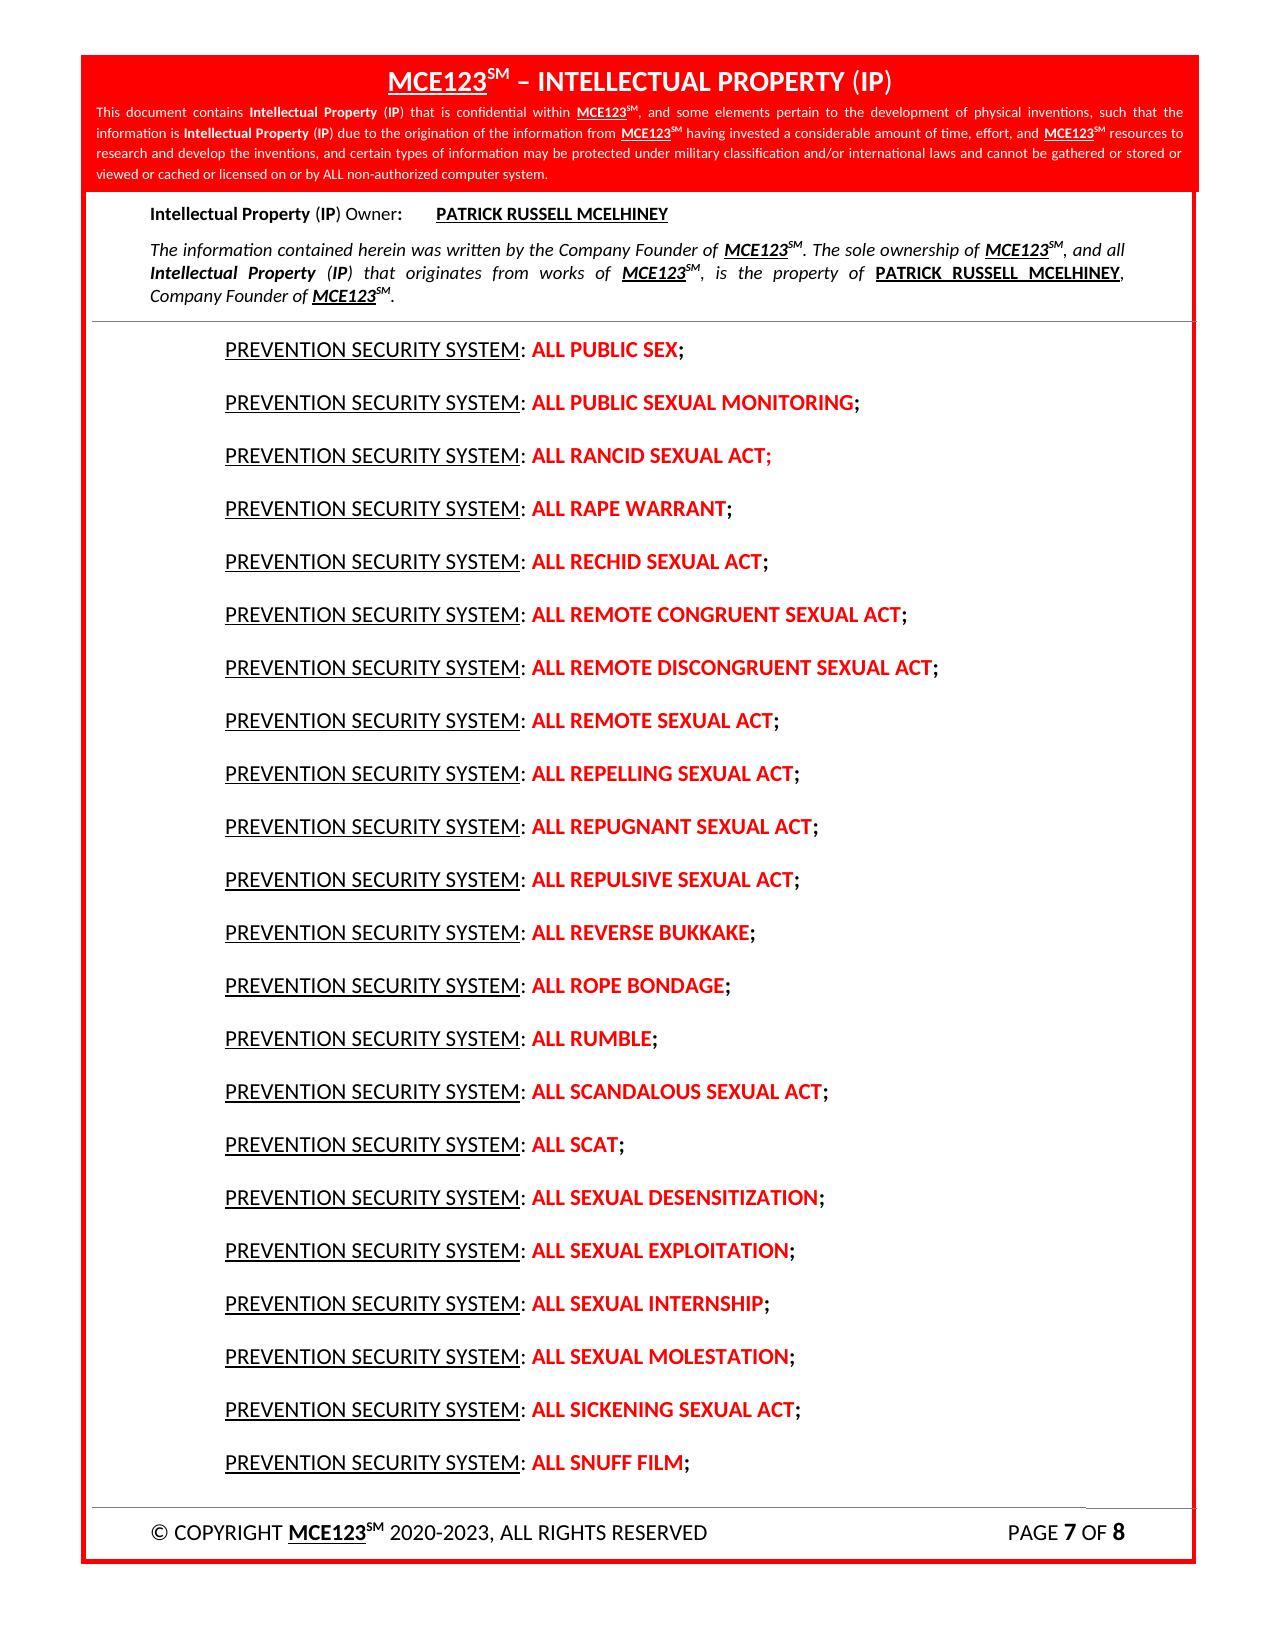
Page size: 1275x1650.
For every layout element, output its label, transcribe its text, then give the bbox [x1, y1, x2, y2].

text PREVENTION SECURITY SYSTEM: ALL SICKENING SEXUAL ACT; [187, 1395, 1125, 1423]
text PREVENTION SECURITY SYSTEM: ALL REMOTE CONGRUENT SEXUAL ACT; [187, 600, 1125, 628]
text PREVENTION SECURITY SYSTEM: ALL SEXUAL DESENSITIZATION; [187, 1183, 1125, 1211]
text PREVENTION SECURITY SYSTEM: ALL RECHID SEXUAL ACT; [187, 547, 1125, 575]
text PREVENTION SECURITY SYSTEM: ALL REMOTE DISCONGRUENT SEXUAL ACT; [187, 653, 1125, 681]
text PREVENTION SECURITY SYSTEM: ALL REVERSE BUKKAKE; [187, 918, 1125, 946]
text PREVENTION SECURITY SYSTEM: ALL SCAT; [187, 1130, 1125, 1158]
text PREVENTION SECURITY SYSTEM: ALL REMOTE SEXUAL ACT; [187, 706, 1125, 734]
text PREVENTION SECURITY SYSTEM: ALL RANCID SEXUAL ACT; [187, 441, 1125, 469]
text PREVENTION SECURITY SYSTEM: ALL SEXUAL MOLESTATION; [187, 1342, 1125, 1370]
text PREVENTION SECURITY SYSTEM: ALL PUBLIC SEXUAL MONITORING; [187, 388, 1125, 416]
text PREVENTION SECURITY SYSTEM: ALL RAPE WARRANT; [187, 494, 1125, 522]
text PREVENTION SECURITY SYSTEM: ALL REPULSIVE SEXUAL ACT; [187, 865, 1125, 893]
text PREVENTION SECURITY SYSTEM: ALL SEXUAL EXPLOITATION; [187, 1236, 1125, 1264]
text PREVENTION SECURITY SYSTEM: ALL RUMBLE; [187, 1024, 1125, 1052]
text PREVENTION SECURITY SYSTEM: ALL SNUFF FILM; [187, 1448, 1125, 1476]
text PREVENTION SECURITY SYSTEM: ALL SEXUAL INTERNSHIP; [187, 1289, 1125, 1317]
text PREVENTION SECURITY SYSTEM: ALL SCANDALOUS SEXUAL ACT; [187, 1077, 1125, 1105]
text PREVENTION SECURITY SYSTEM: ALL ROPE BONDAGE; [187, 971, 1125, 999]
text PREVENTION SECURITY SYSTEM: ALL REPELLING SEXUAL ACT; [187, 759, 1125, 787]
text PREVENTION SECURITY SYSTEM: ALL PUBLIC SEX; [187, 335, 1125, 363]
text PREVENTION SECURITY SYSTEM: ALL REPUGNANT SEXUAL ACT; [187, 812, 1125, 840]
